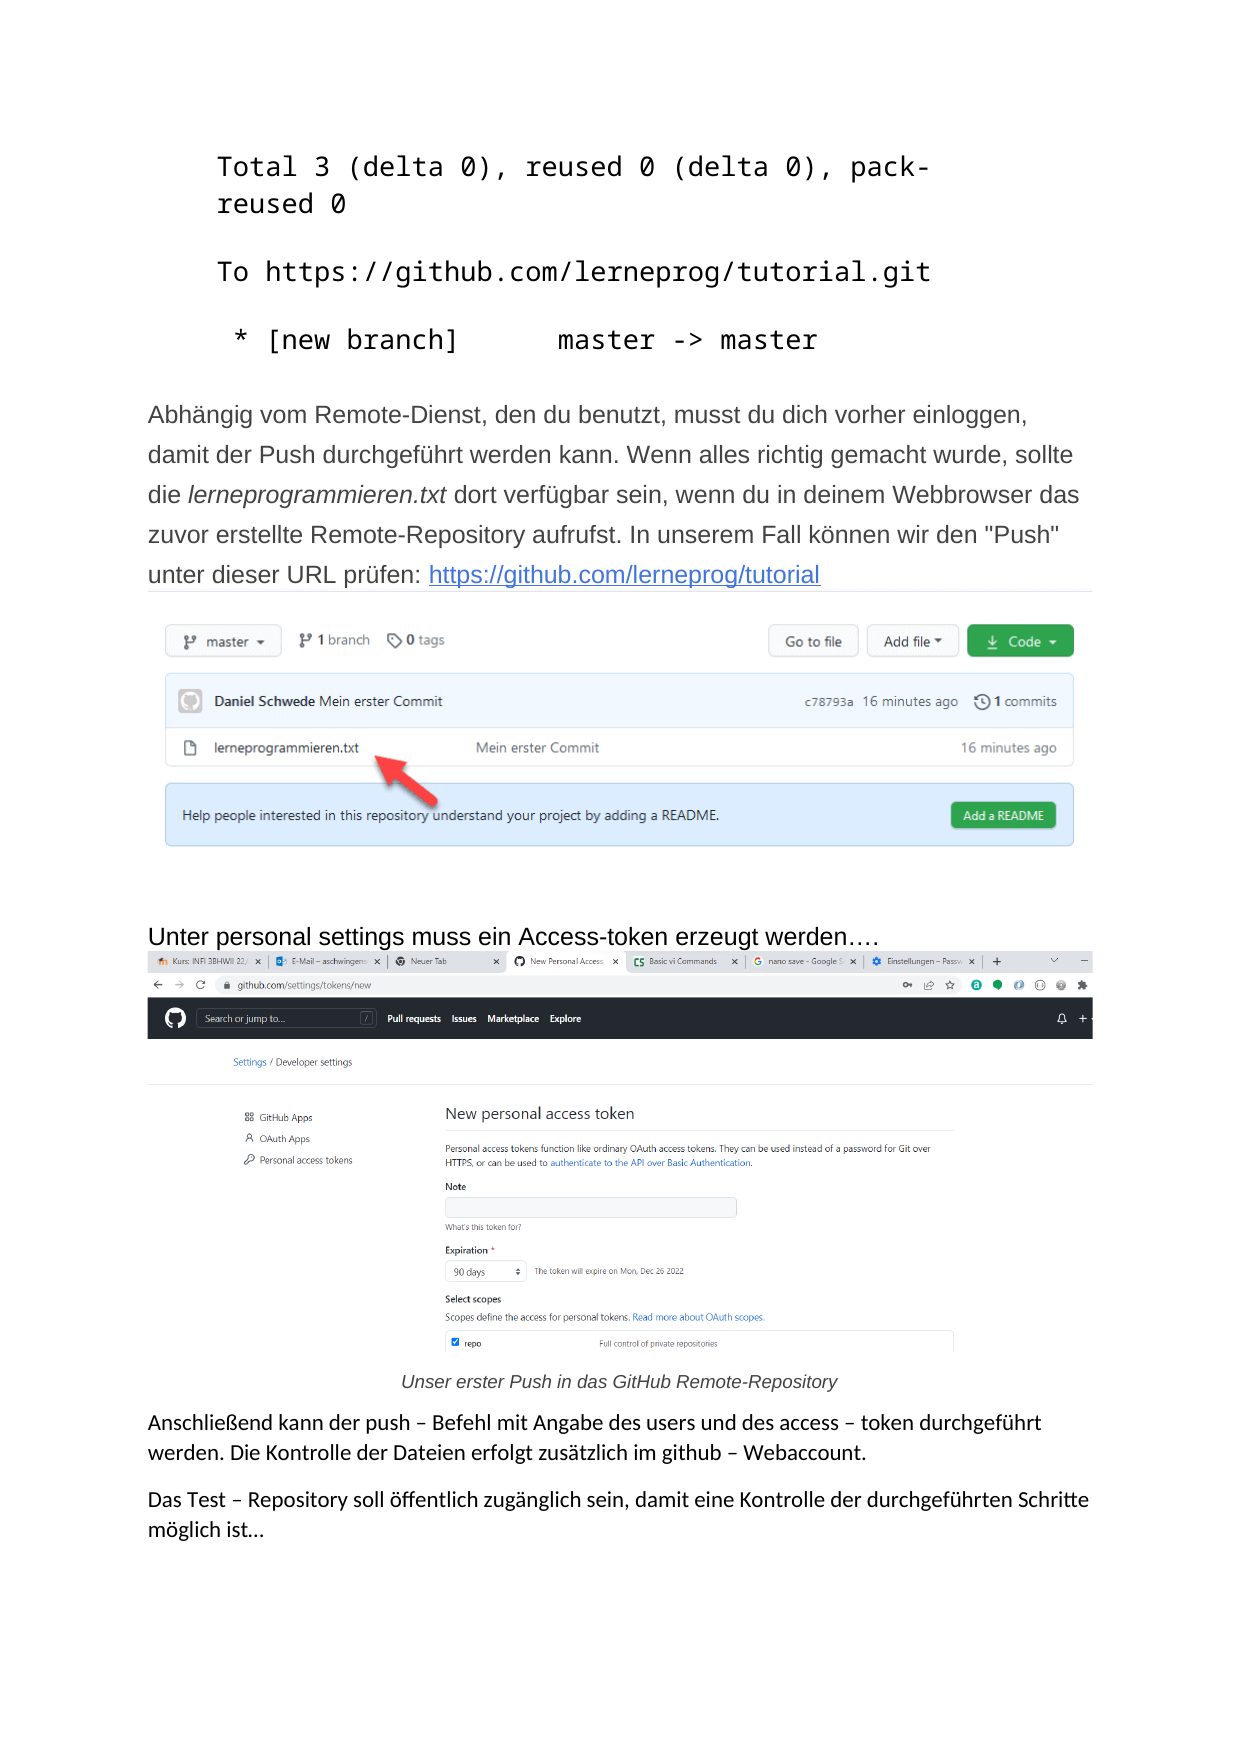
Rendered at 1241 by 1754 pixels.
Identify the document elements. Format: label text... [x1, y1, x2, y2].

picture [147, 588, 1093, 923]
text Das Test – Repository soll öffentlich zugänglich sein, damit eine Kontrolle der durchgeführten Schritte möglich ist… [148, 1485, 1093, 1543]
text Abhängig vom Remote-Dienst, den du benutzt, musst du dich vorher einloggen, damit der Push durchgeführt werden kann. Wenn alles richtig gemacht wurde, sollte die lerneprogrammieren.txt dort verfügbar sein, wenn du in deinem Webbrowser das zuvor erstellte Remote-Repository aufrufst. In unserem Fall können wir den "Push" unter dieser URL prüfen: https://github.com/lerneprog/tutorial [148, 389, 1093, 588]
text To https://github.com/lerneprog/tutorial.git [216, 253, 1024, 289]
text Unter personal settings muss ein Access-token erzeugt werden…. [148, 923, 1093, 951]
text Unser erster Push in das GitHub Remote-Repository [148, 1352, 1093, 1392]
text Total 3 (delta 0), reused 0 (delta 0), pack-reused 0 [216, 148, 1024, 221]
text * [new branch] master -> master [216, 321, 1024, 358]
picture [147, 951, 1093, 1352]
text Anschließend kann der push – Befehl mit Angabe des users und des access – token durchgeführt werden. Die Kontrolle der Dateien erfolgt zusätzlich im github – Webaccount. [148, 1408, 1093, 1466]
